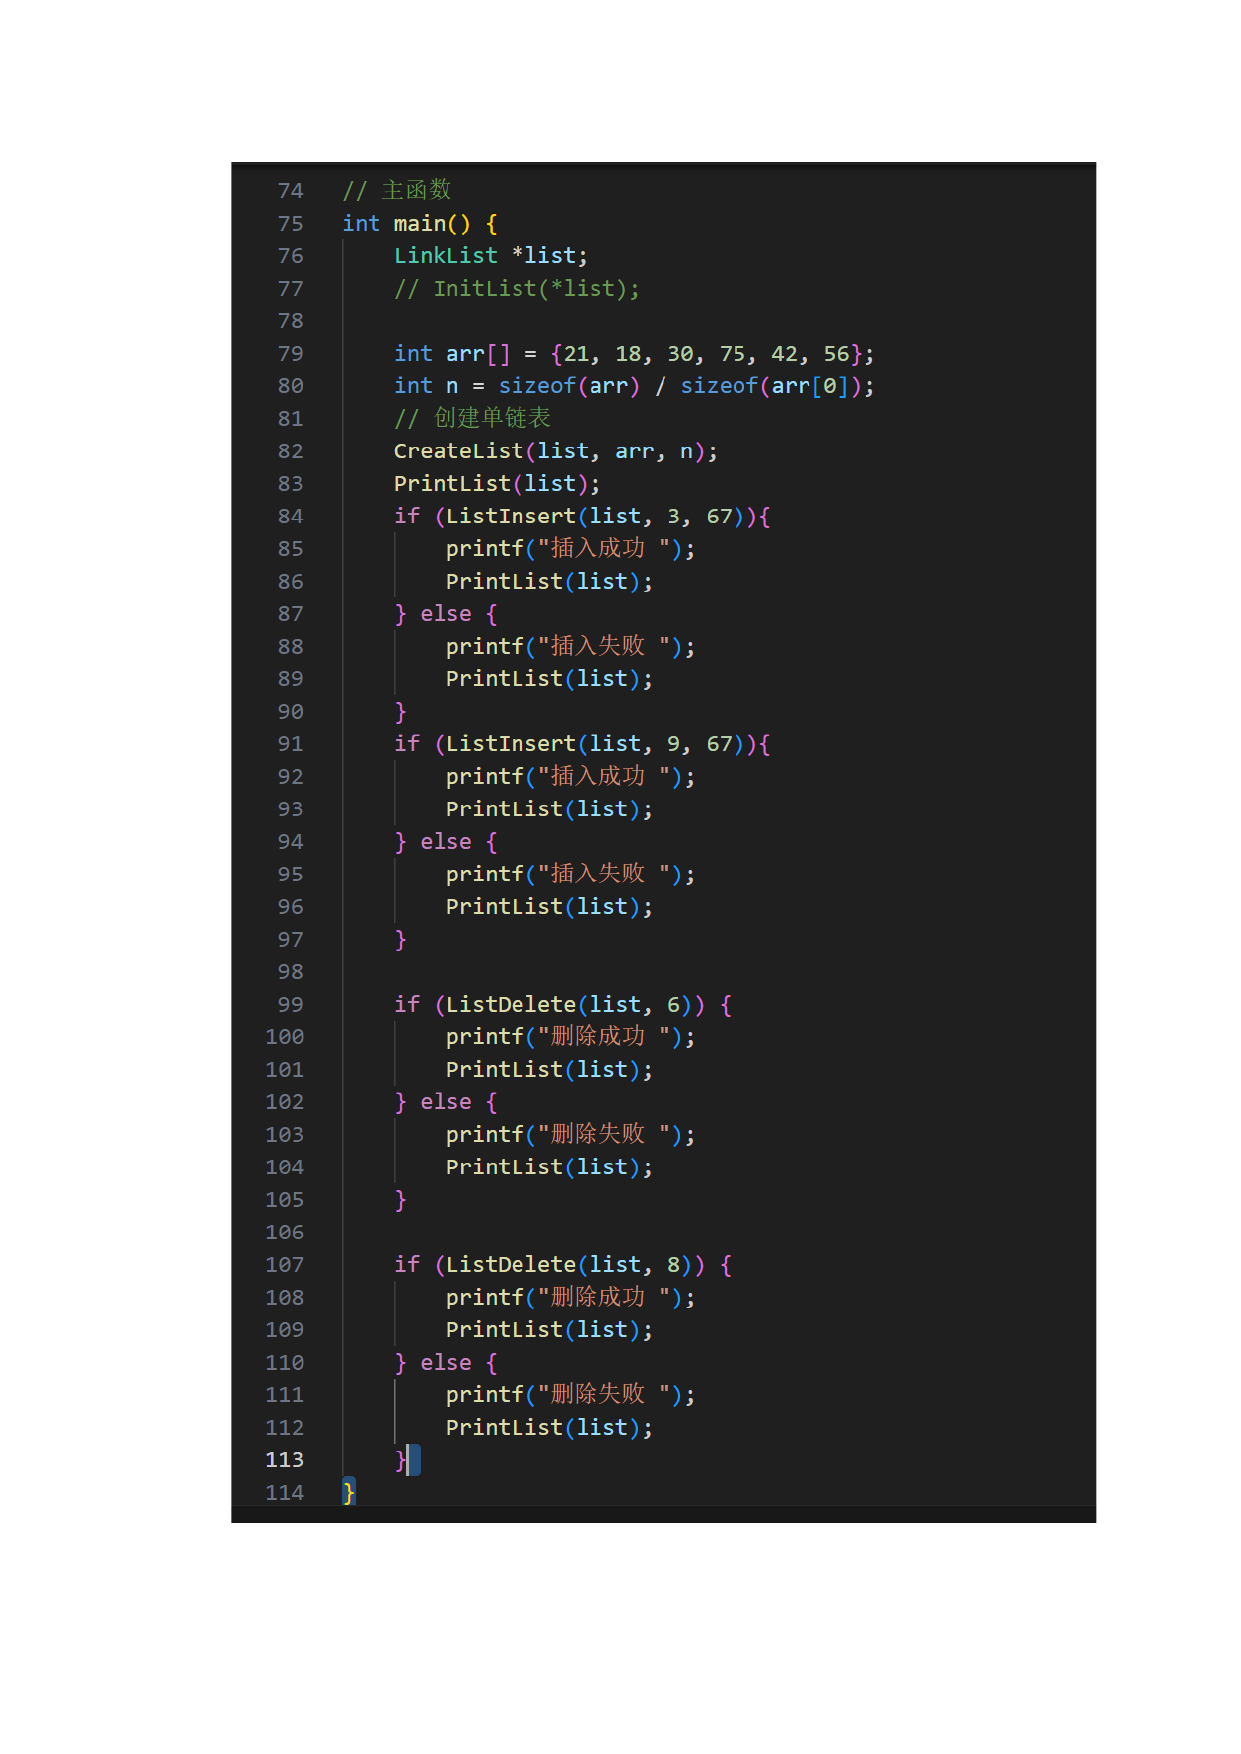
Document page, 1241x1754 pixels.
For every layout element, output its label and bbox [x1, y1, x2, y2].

picture [231, 162, 1097, 1523]
